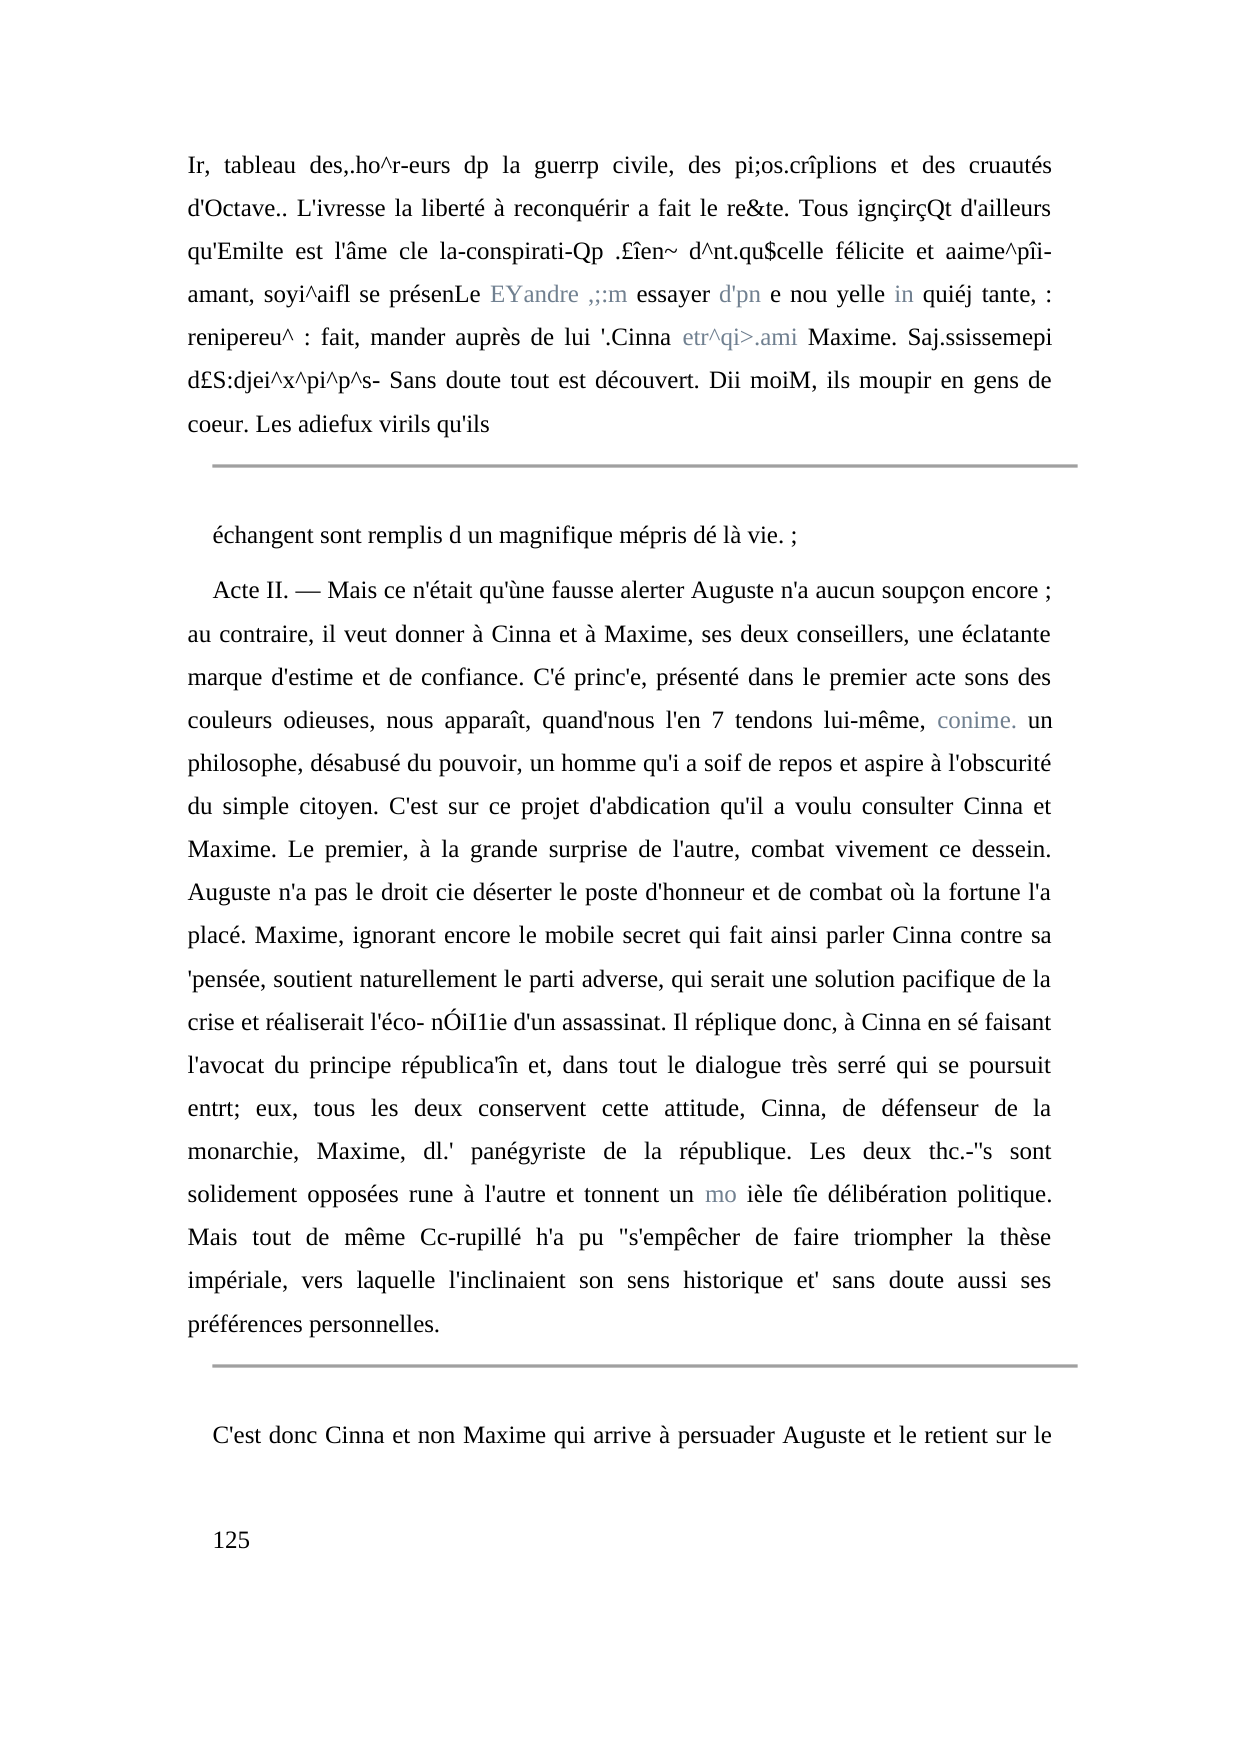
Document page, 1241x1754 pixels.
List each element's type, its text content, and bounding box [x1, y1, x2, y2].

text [187, 1420, 1053, 1449]
text Acte II. — Mais ce n'était qu'ùne fausse alerter Auguste n'a aucun soupçon encore ; au contraire, il veut donner à Cinna et à Maxime, ses deux conseillers, une éclatante marque d'estime et de confiance. C'é princ'e, présenté dans le premier acte sons des couleurs odieuses, nous apparaît, quand'nous l'en 7 tendons lui-même, conime. un philosophe, désabusé du pouvoir, un homme qu'i a soif de repos et aspire à l'obscurité du simple citoyen. C'est sur ce projet d'abdication qu'il a voulu consulter Cinna et Maxime. Le premier, à la grande surprise de l'autre, combat vivement ce dessein. Auguste n'a pas le droit cie déserter le poste d'honneur et de combat où la fortune l'a placé. Maxime, ignorant encore le mobile secret qui fait ainsi parler Cinna contre sa 'pensée, soutient naturellement le parti adverse, qui serait une solution pacifique de la crise et réaliserait l'éco- nÓiI1ie d'un assassinat. Il réplique donc, à Cinna en sé faisant l'avocat du principe républica'în et, dans tout le dialogue très serré qui se poursuit entrt; eux, tous les deux conservent cette attitude, Cinna, de défenseur de la monarchie, Maxime, dl.' panégyriste de la république. Les deux thc.-''s sont solidement opposées rune à l'autre et tonnent un mo ièle tîe délibération politique. Mais tout de même Cc-rupillé h'a pu "s'empêcher de faire triompher la thèse impériale, vers laquelle l'inclinaient son sens historique et' sans doute aussi ses préférences personnelles. [187, 576, 1053, 1337]
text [187, 150, 1053, 437]
text échangent sont remplis d un magnifique mépris dé là vie. ; [187, 520, 1053, 549]
